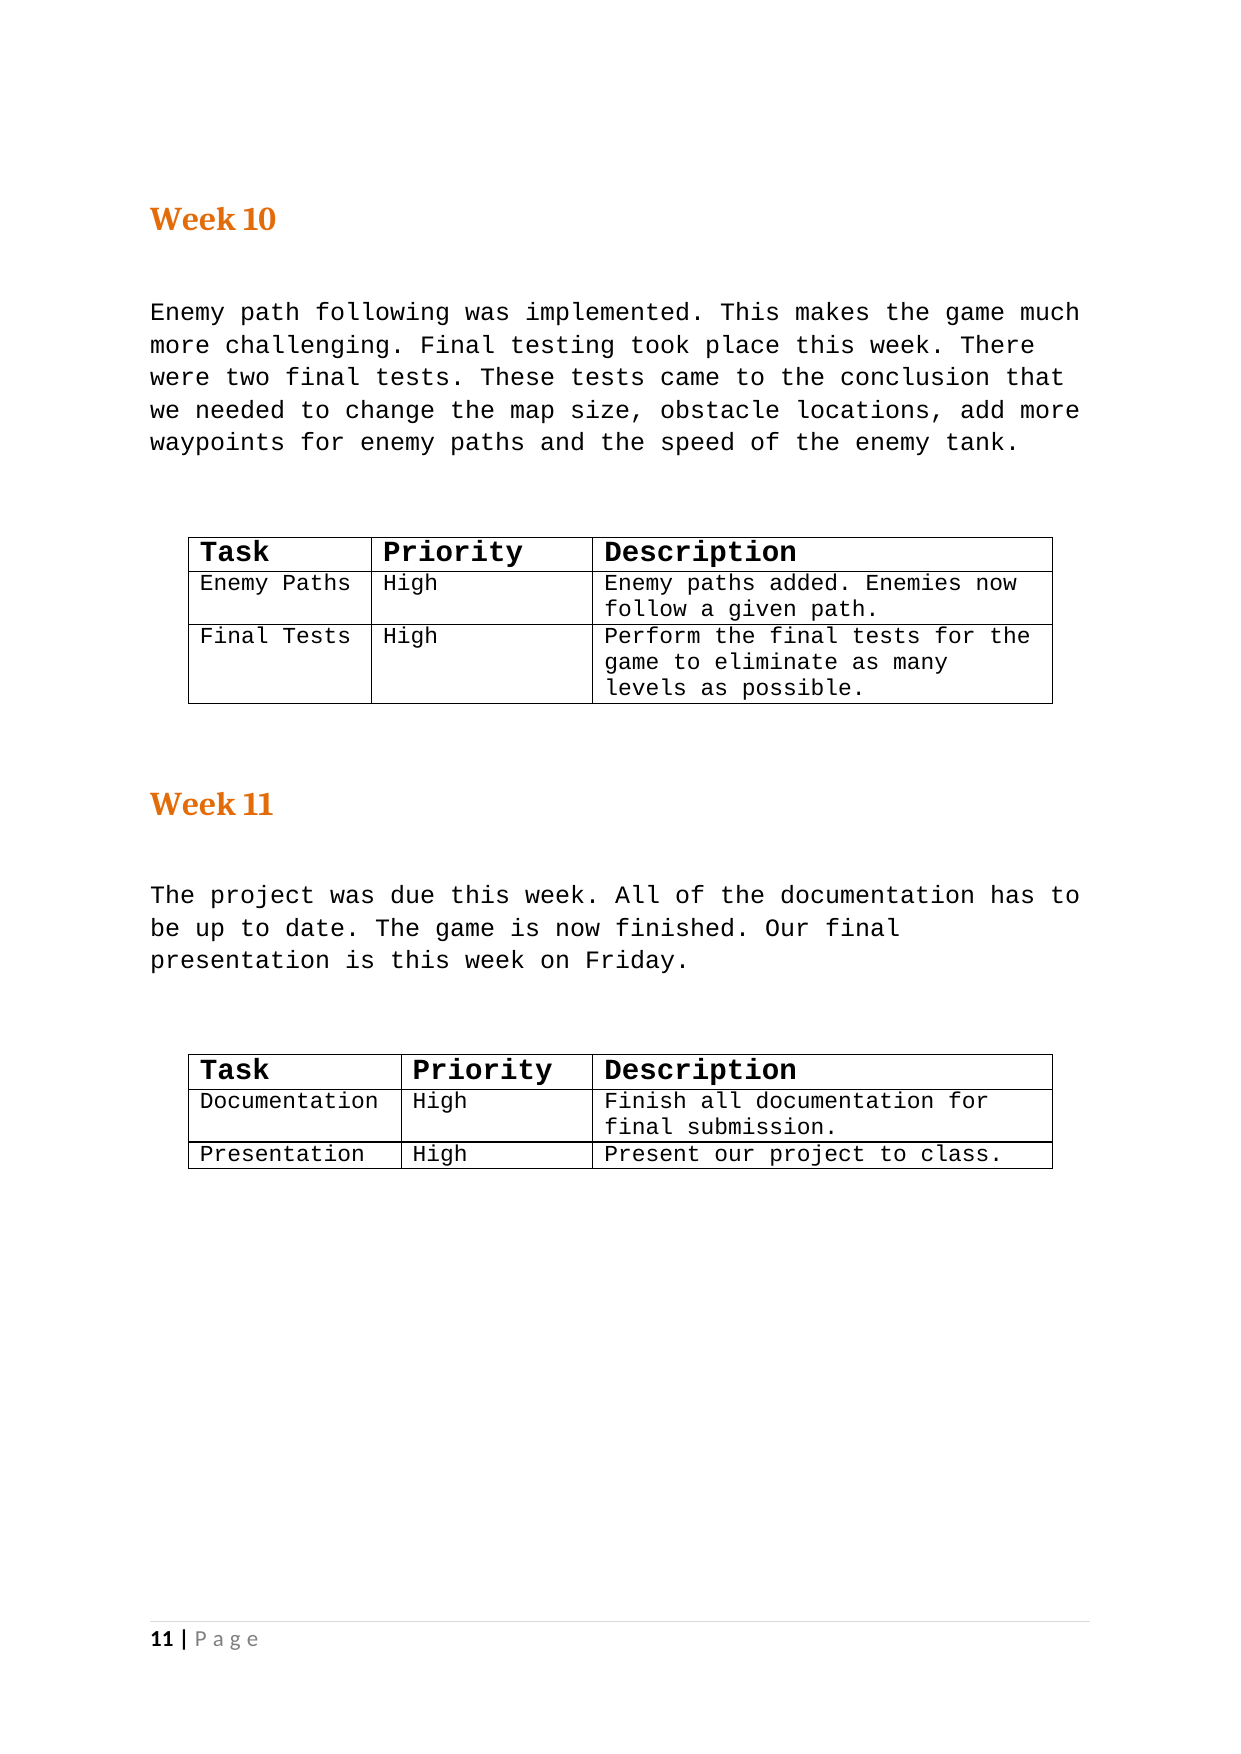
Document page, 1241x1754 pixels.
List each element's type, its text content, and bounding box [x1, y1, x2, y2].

text The project was due this week. All of the documentation has to be up to date. The game is now finished. Our final presentation is this week on Friday. [150, 883, 1090, 976]
table_cell Final Tests [189, 625, 371, 702]
table_header Priority [372, 538, 592, 571]
table_header Description [593, 1055, 1052, 1088]
table_cell Present our project to class. [593, 1143, 1052, 1168]
table_cell High [402, 1143, 592, 1168]
table_cell High [372, 625, 592, 702]
table_header Priority [402, 1055, 592, 1088]
table_cell Enemy paths added. Enemies now follow a given path. [593, 572, 1052, 623]
table_header Description [593, 538, 1052, 571]
table_cell High [402, 1090, 592, 1141]
table_cell Documentation [189, 1090, 401, 1141]
subtitle Week 10 [150, 200, 1090, 238]
text Enemy path following was implemented. This makes the game much more challenging. Final testing took place this week. There were two final tests. These tests came to the conclusion that we needed to change the map size, obstacle locations, add more waypoints for enemy paths and the speed of the enemy tank. [150, 300, 1090, 458]
table_header Task [189, 538, 371, 571]
subtitle Week 11 [150, 786, 1090, 824]
table_cell High [372, 572, 592, 623]
table_cell Finish all documentation for final submission. [593, 1090, 1052, 1141]
table_cell Perform the final tests for the game to eliminate as many levels as possible. [593, 625, 1052, 702]
table_header Task [189, 1055, 401, 1088]
table_cell Presentation [189, 1143, 401, 1168]
table_cell Enemy Paths [189, 572, 371, 623]
